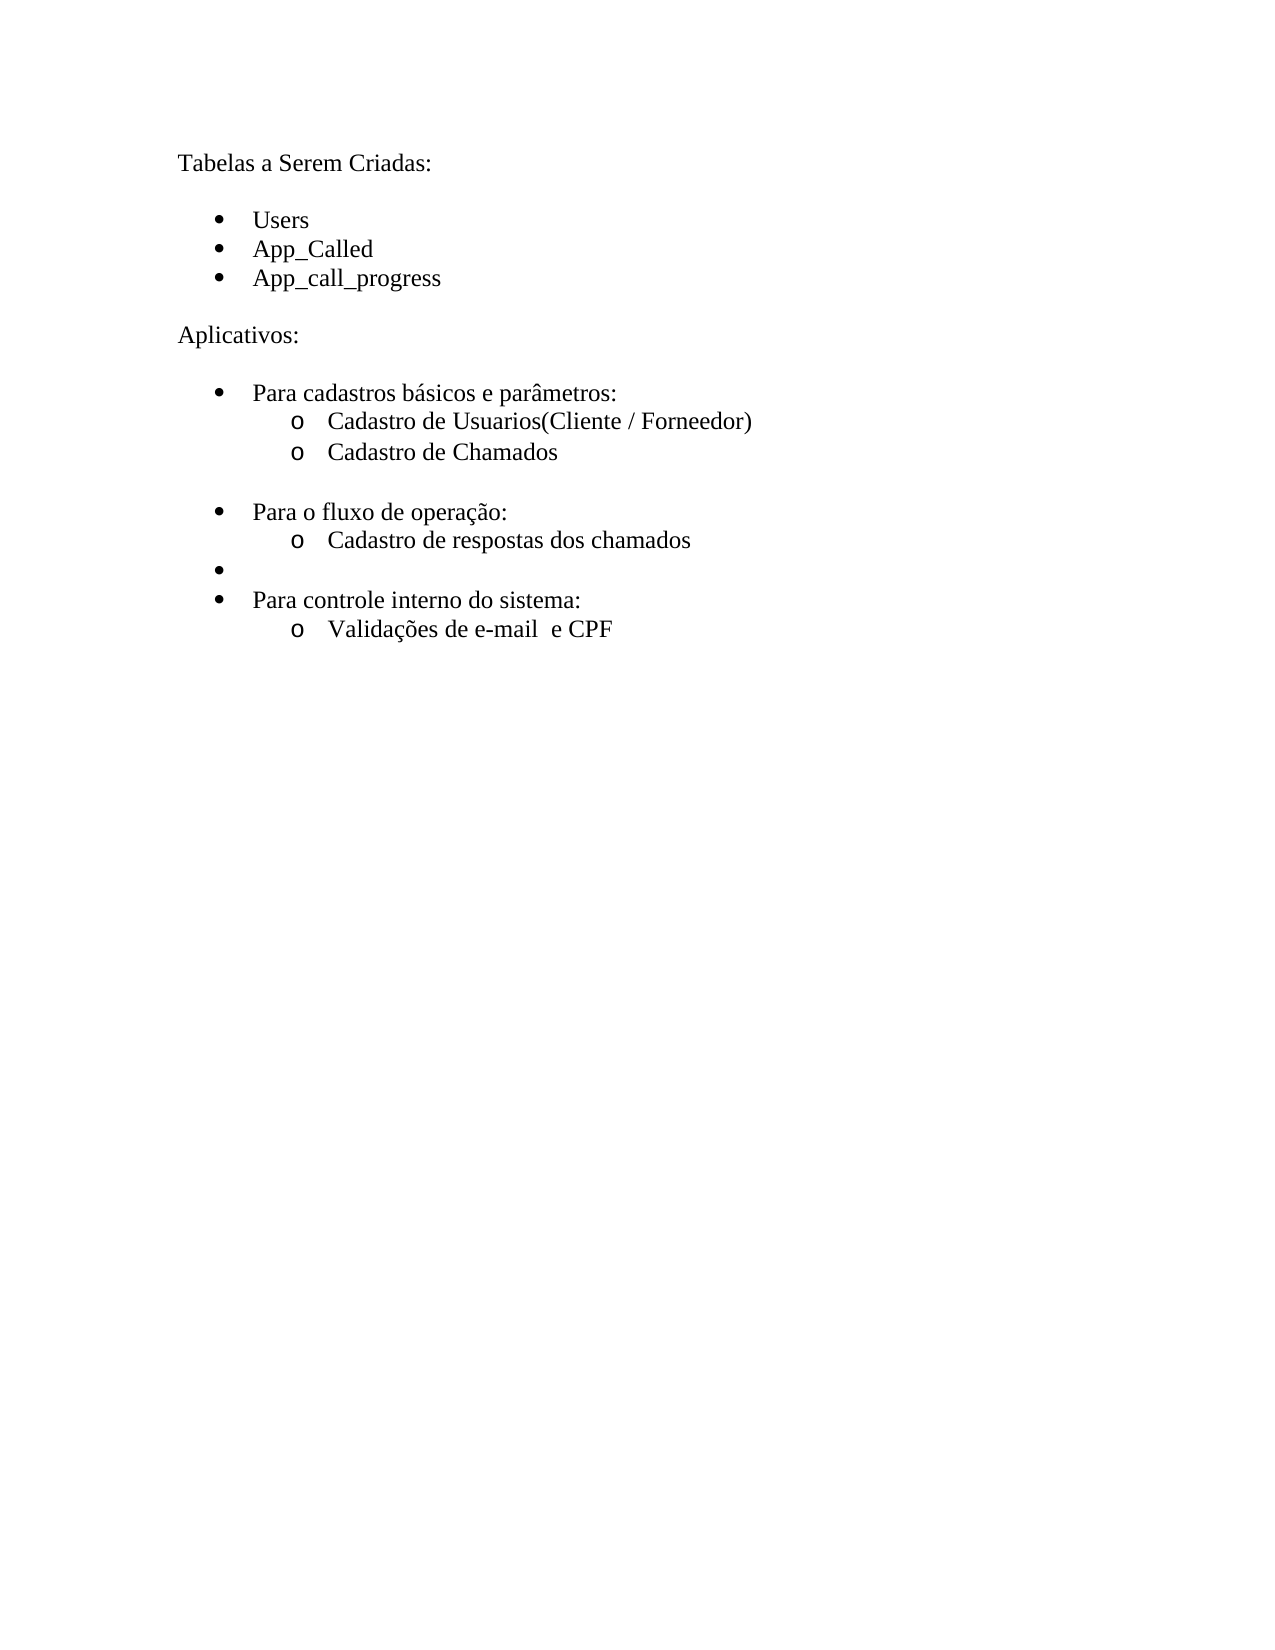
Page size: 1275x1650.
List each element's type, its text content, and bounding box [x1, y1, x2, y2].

text Tabelas a Serem Criadas: [177, 148, 1098, 176]
list Para cadastros básicos e parâmetros: [215, 378, 1098, 406]
list App_Called [215, 234, 1098, 263]
list Cadastro de respostas dos chamados [290, 526, 1098, 556]
list Para controle interno do sistema: [215, 585, 1098, 614]
list Cadastro de Usuarios(Cliente / Forneedor) [290, 406, 1098, 437]
list Cadastro de Chamados [290, 437, 1098, 468]
list App_call_progress [215, 263, 1098, 291]
list Para o fluxo de operação: [215, 497, 1098, 526]
text Aplicativos: [177, 320, 1098, 349]
list Users [215, 205, 1098, 234]
list Validações de e-mail e CPF [290, 614, 1098, 645]
